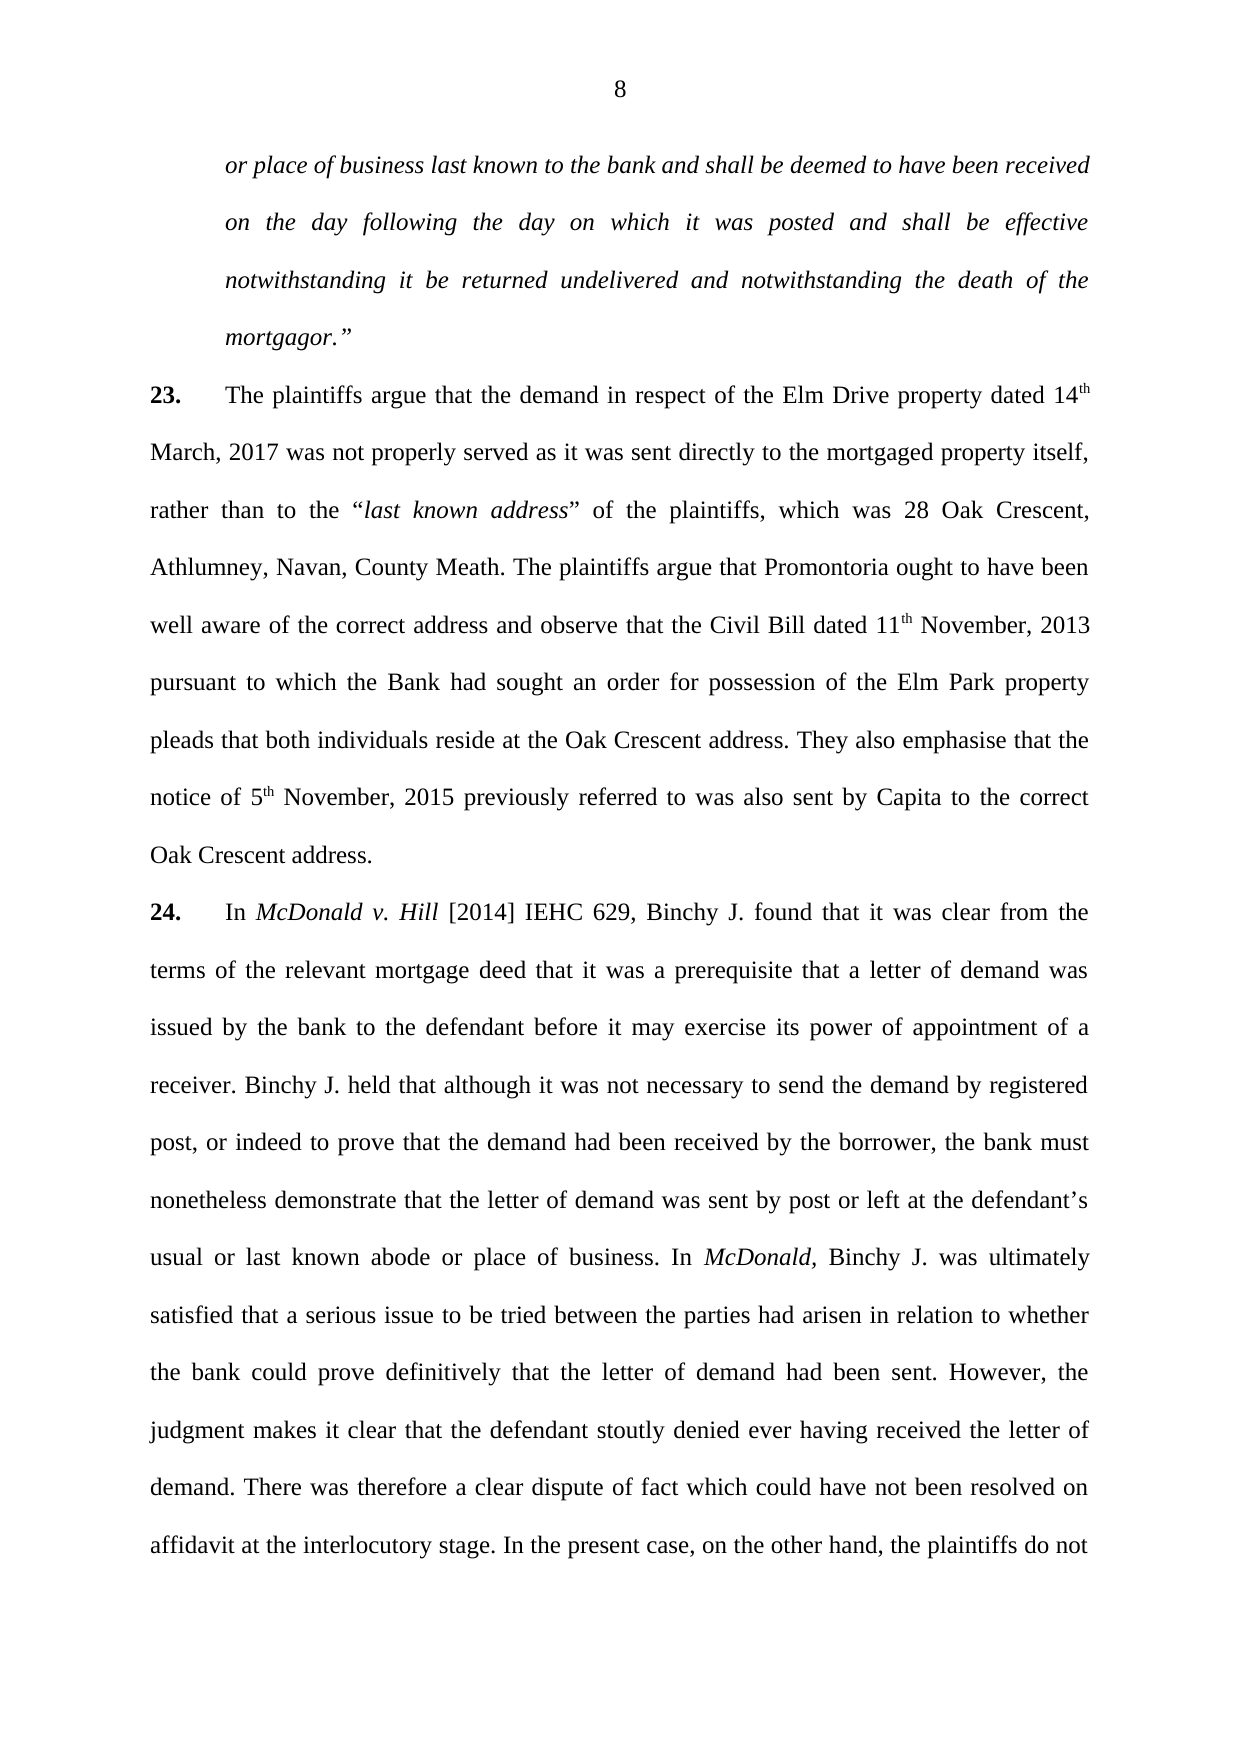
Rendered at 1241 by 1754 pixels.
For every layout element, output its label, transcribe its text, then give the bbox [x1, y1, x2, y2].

list The plaintiffs argue that the demand in respect of the Elm Drive property dated 14th March, 2017 was not properly served as it was sent directly to the mortgaged property itself, rather than to the “last known address” of the plaintiffs, which was 28 Oak Crescent, Athlumney, Navan, County Meath. The plaintiffs argue that Promontoria ought to have been well aware of the correct address and observe that the Civil Bill dated 11th November, 2013 pursuant to which the Bank had sought an order for possession of the Elm Park property pleads that both individuals reside at the Oak Crescent address. They also emphasise that the notice of 5th November, 2015 previously referred to was also sent by Capita to the correct Oak Crescent address. [150, 380, 1090, 869]
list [225, 150, 1090, 351]
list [150, 897, 1090, 1559]
